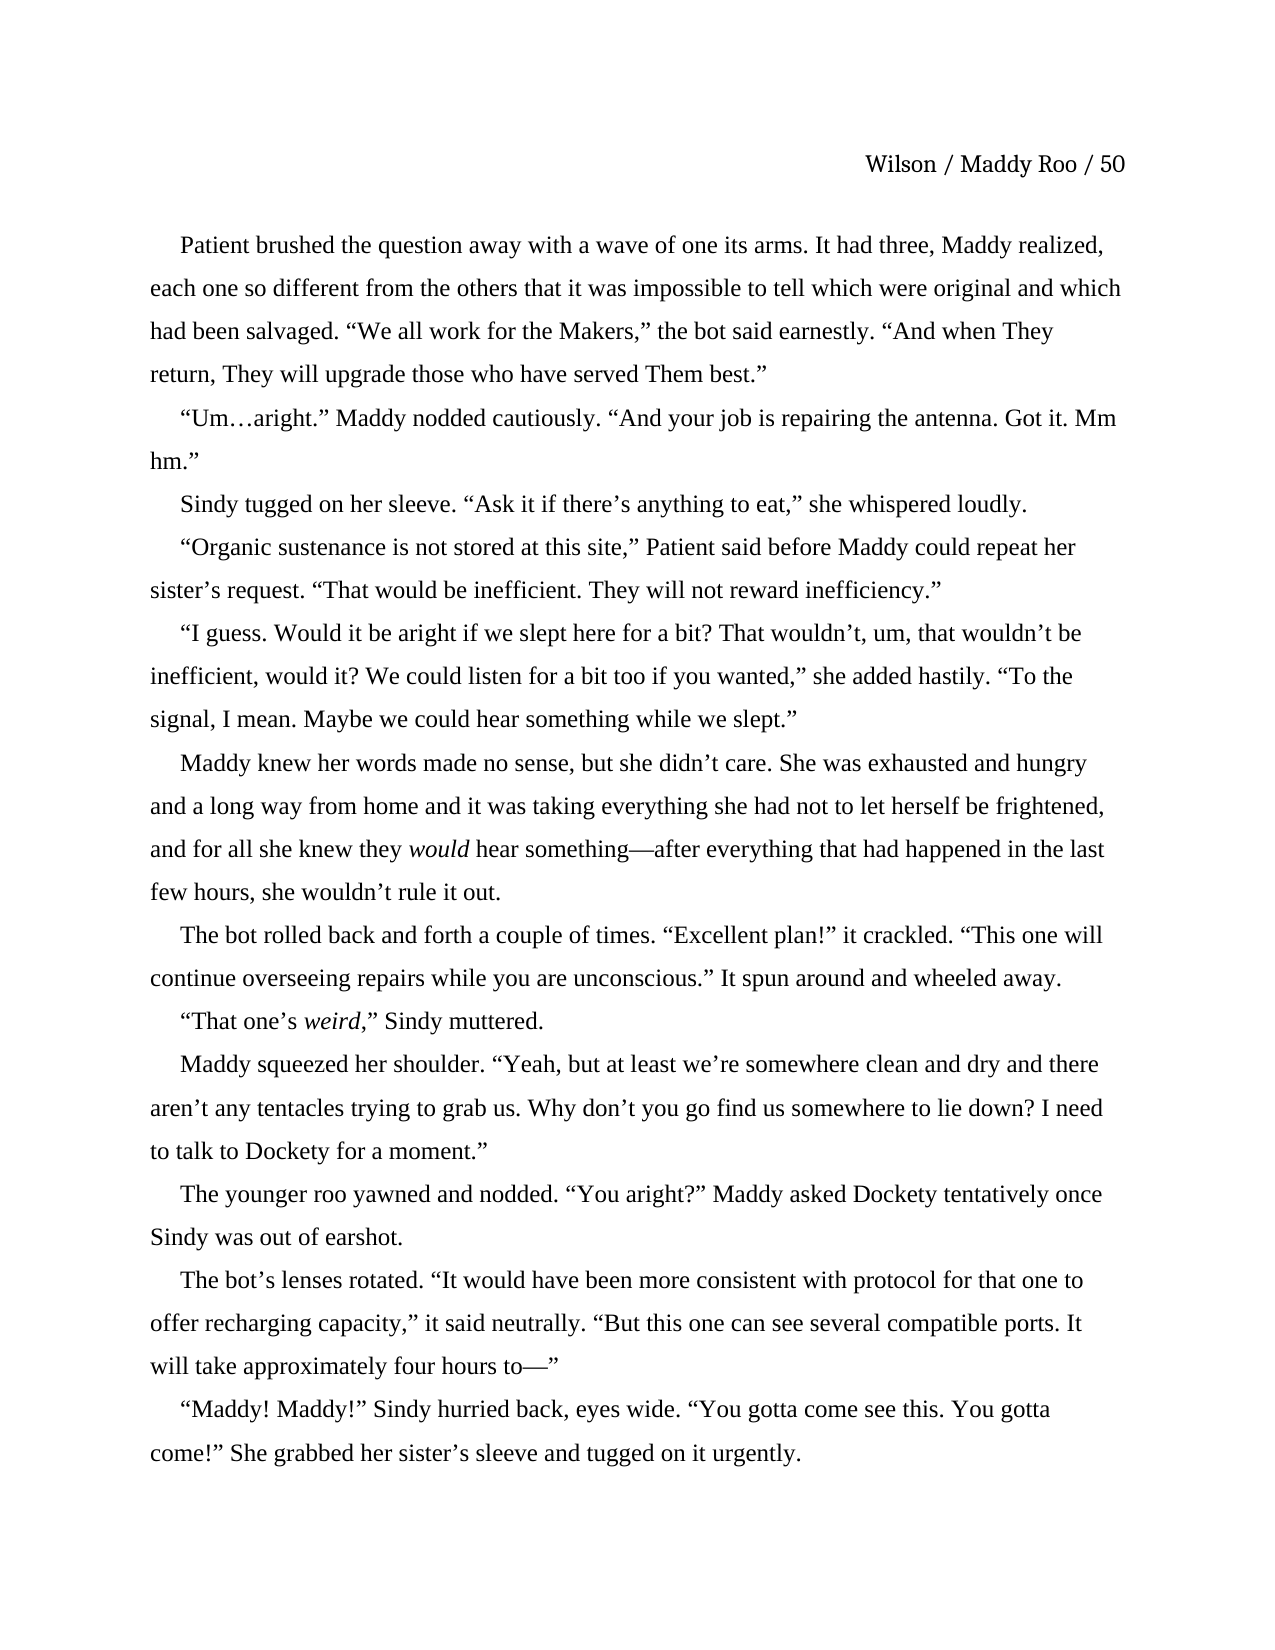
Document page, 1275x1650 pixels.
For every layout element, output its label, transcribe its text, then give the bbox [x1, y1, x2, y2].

text Maddy squeezed her shoulder. “Yeah, but at least we’re somewhere clean and dry and there aren’t any tentacles trying to grab us. Why don’t you go find us somewhere to lie down? I need to talk to Dockety for a moment.” [150, 1049, 1125, 1164]
text Sindy tugged on her sleeve. “Ask it if there’s anything to eat,” she whispered loudly. [150, 489, 1125, 518]
text “I guess. Would it be aright if we slept here for a bit? That wouldn’t, um, that wouldn’t be inefficient, would it? We could listen for a bit too if you wanted,” she added hastily. “To the signal, I mean. Maybe we could hear something while we slept.” [150, 618, 1125, 733]
text The bot rolled back and forth a couple of times. “Excellent plan!” it crackled. “This one will continue overseeing repairs while you are unconscious.” It spun around and wheeled away. [150, 920, 1125, 992]
text “Um…aright.” Maddy nodded cautiously. “And your job is repairing the antenna. Got it. Mm hm.” [150, 403, 1125, 474]
text “That one’s weird,” Sindy muttered. [150, 1006, 1125, 1035]
text Patient brushed the question away with a wave of one its arms. It had three, Maddy realized, each one so different from the others that it was impossible to tell which were original and which had been salvaged. “We all work for the Makers,” the bot said earnestly. “And when They return, They will upgrade those who have served Them best.” [150, 230, 1125, 388]
text “Organic sustenance is not stored at this site,” Patient said before Maddy could repeat her sister’s request. “That would be inefficient. They will not reward inefficiency.” [150, 532, 1125, 604]
text The bot’s lenses rotated. “It would have been more consistent with protocol for that one to offer recharging capacity,” it said neutrally. “But this one can see several compatible ports. It will take approximately four hours to—” [150, 1265, 1125, 1380]
text The younger roo yawned and nodded. “You aright?” Maddy asked Dockety tentatively once Sindy was out of earshot. [150, 1179, 1125, 1251]
text Maddy knew her words made no sense, but she didn’t care. She was exhausted and hungry and a long way from home and it was taking everything she had not to let herself be frightened, and for all she knew they would hear something—after everything that had happened in the last few hours, she wouldn’t rule it out. [150, 748, 1125, 906]
text “Maddy! Maddy!” Sindy hurried back, eyes wide. “You gotta come see this. You gotta come!” She grabbed her sister’s sleeve and tugged on it urgently. [150, 1394, 1125, 1466]
